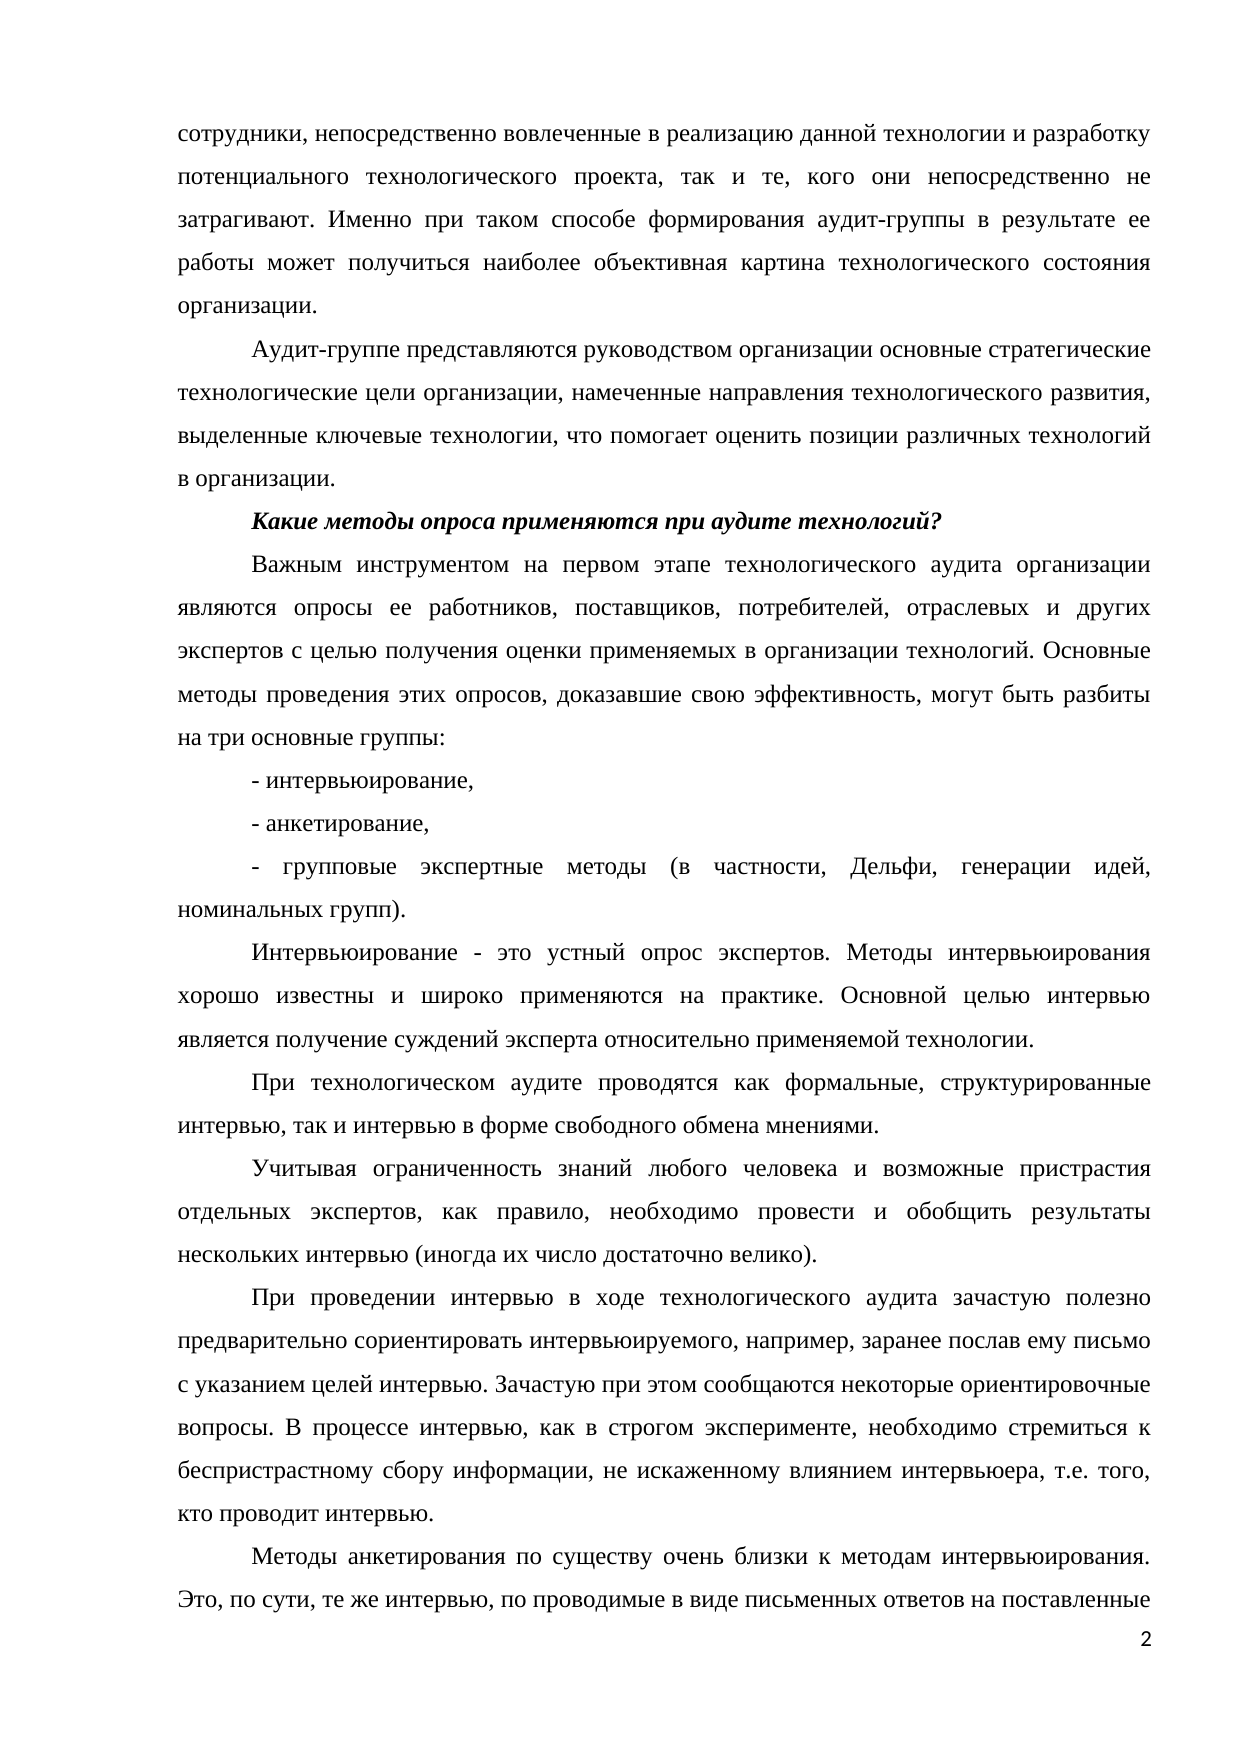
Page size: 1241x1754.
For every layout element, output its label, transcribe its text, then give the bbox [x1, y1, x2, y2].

text Учитывая ограниченность знаний любого человека и возможные пристрастия отдельных экспертов, как правило, необходимо провести и обобщить результаты нескольких интервью (иногда их число достаточно велико). [177, 1153, 1152, 1268]
text Важным инструментом на первом этапе технологического аудита организации являются опросы ее работников, поставщиков, потребителей, отраслевых и других экспертов с целью получения оценки применяемых в организации технологий. Основные методы проведения этих опросов, доказавшие свою эффективность, могут быть разбиты на три основные группы: [177, 549, 1152, 751]
text Какие методы опроса применяются при аудите технологий? [177, 506, 1152, 535]
text Интервьюирование - это устный опрос экспертов. Методы интервьюирования хорошо известны и широко применяются на практике. Основной целью интервью является получение суждений эксперта относительно применяемой технологии. [177, 937, 1152, 1052]
text - групповые экспертные методы (в частности, Дельфи, генерации идей, номинальных групп). [177, 851, 1152, 923]
text При технологическом аудите проводятся как формальные, структурированные интервью, так и интервью в форме свободного обмена мнениями. [177, 1067, 1152, 1139]
text - анкетирование, [177, 808, 1152, 837]
text - интервьюирование, [177, 765, 1152, 794]
text Аудит-группе представляются руководством организации основные стратегические технологические цели организации, намеченные направления технологического развития, выделенные ключевые технологии, что помогает оценить позиции различных технологий в организации. [177, 334, 1152, 492]
text При проведении интервью в ходе технологического аудита зачастую полезно предварительно сориентировать интервьюируемого, например, заранее послав ему письмо с указанием целей интервью. Зачастую при этом сообщаются некоторые ориентировочные вопросы. В процессе интервью, как в строгом эксперименте, необходимо стремиться к беспристрастному сбору информации, не искаженному влиянием интервьюера, т.е. того, кто проводит интервью. [177, 1282, 1152, 1527]
